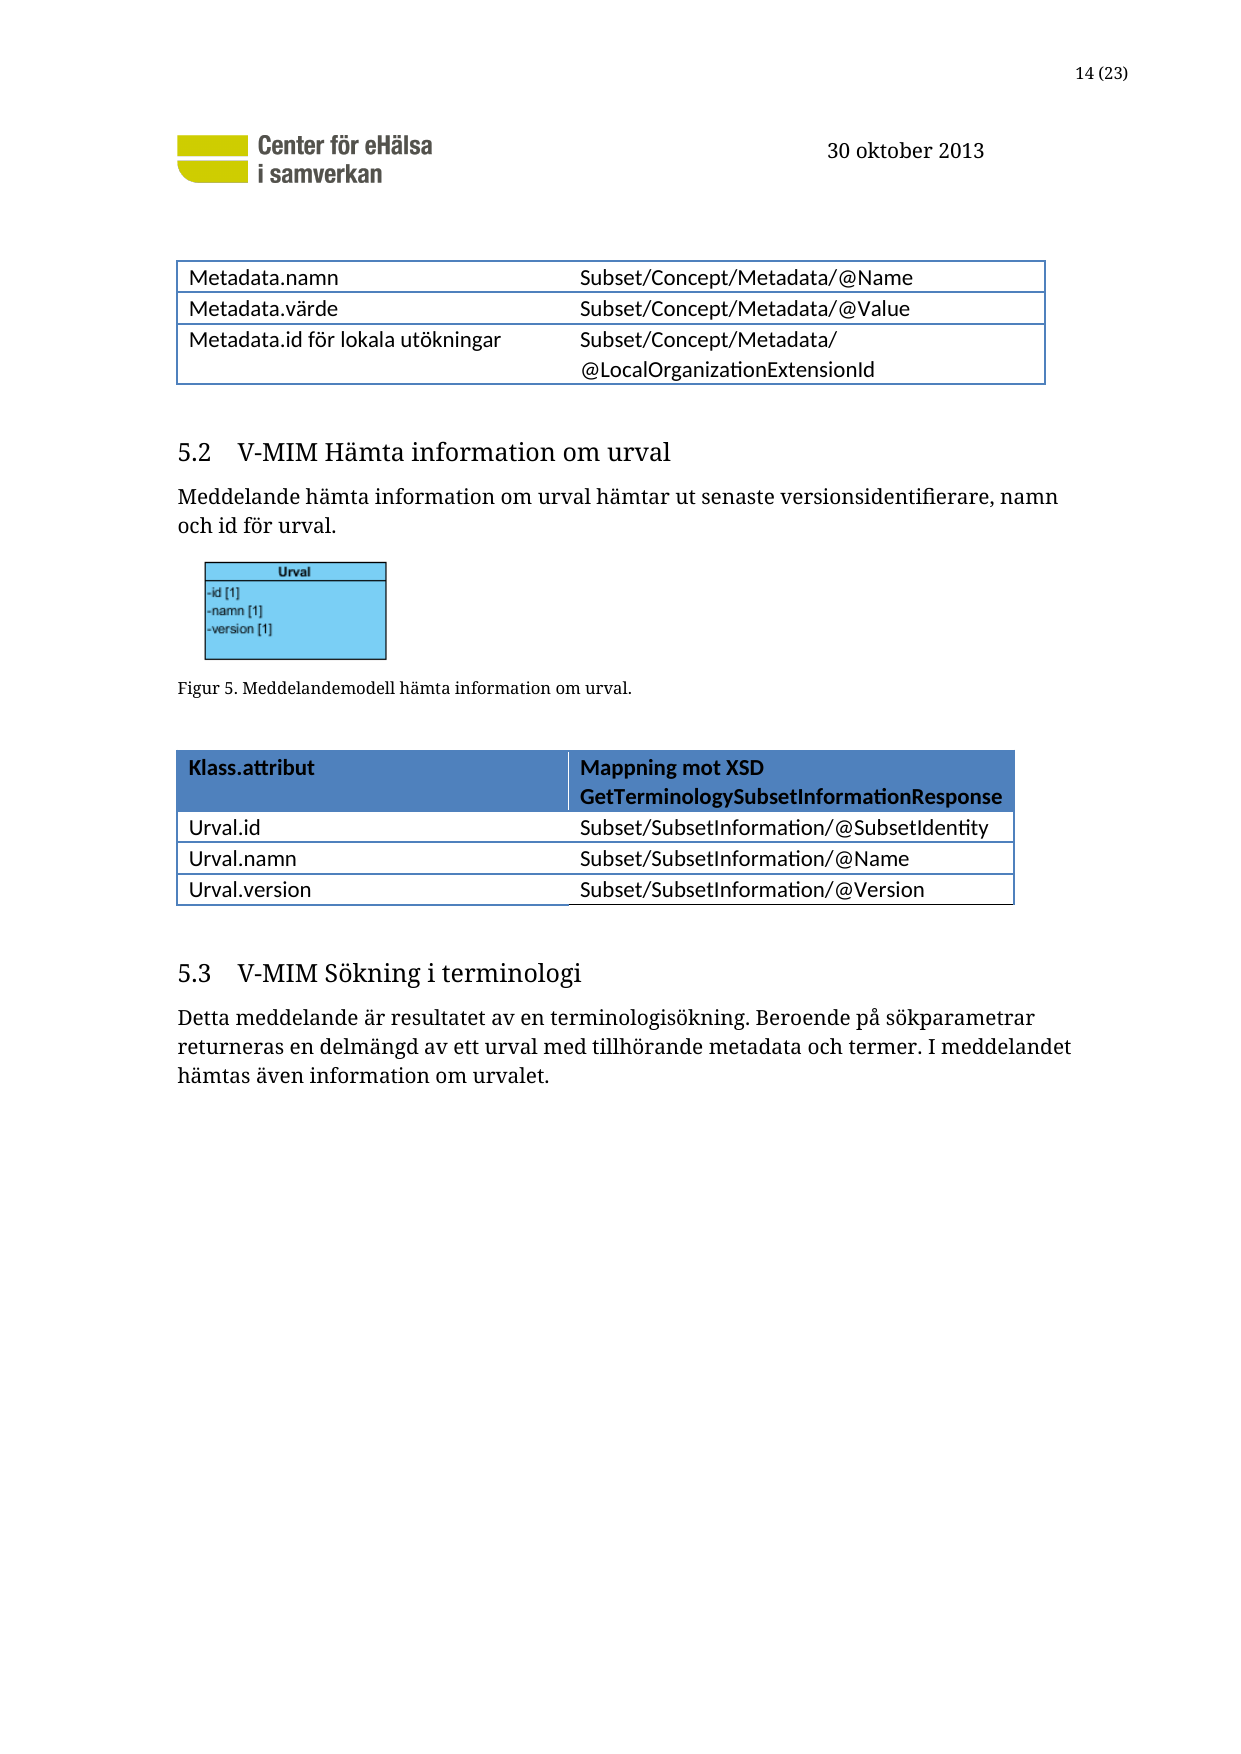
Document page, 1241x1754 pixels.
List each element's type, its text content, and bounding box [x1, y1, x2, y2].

table_cell Subset/SubsetInformation/@SubsetIdentity [569, 812, 1013, 841]
text Meddelande hämta information om urval hämtar ut senaste versionsidentifierare, namn och id för urval. [177, 481, 1081, 540]
table_cell Subset/SubsetInformation/@Name [569, 843, 1013, 872]
table_cell Urval.version [178, 875, 568, 904]
subtitle V-MIM Hämta information om urval [177, 435, 1081, 469]
table_cell Subset/SubsetInformation/@Version [569, 875, 1013, 904]
table_cell Urval.id [178, 812, 568, 841]
table_cell Subset/Concept/Metadata/ @LocalOrganizationExtensionId [569, 325, 1044, 383]
text Detta meddelande är resultatet av en terminologisökning. Beroende på sökparametrar returneras en delmängd av ett urval med tillhörande metadata och termer. I meddelandet hämtas även information om urvalet. [177, 1002, 1081, 1090]
picture [177, 539, 412, 677]
table_cell Metadata.id för lokala utökningar [178, 325, 568, 383]
table_header Klass.attribut [178, 752, 568, 810]
picture [177, 135, 432, 183]
table_cell Metadata.namn [178, 262, 568, 291]
table_cell Subset/Concept/Metadata/@Value [569, 293, 1044, 322]
subtitle V-MIM Sökning i terminologi [177, 956, 1081, 990]
table_cell Metadata.värde [178, 293, 568, 322]
table_cell Subset/Concept/Metadata/@Name [569, 262, 1044, 291]
table_cell Urval.namn [178, 843, 568, 872]
table_header Mappning mot XSD GetTerminologySubsetInformationResponse [569, 752, 1013, 810]
